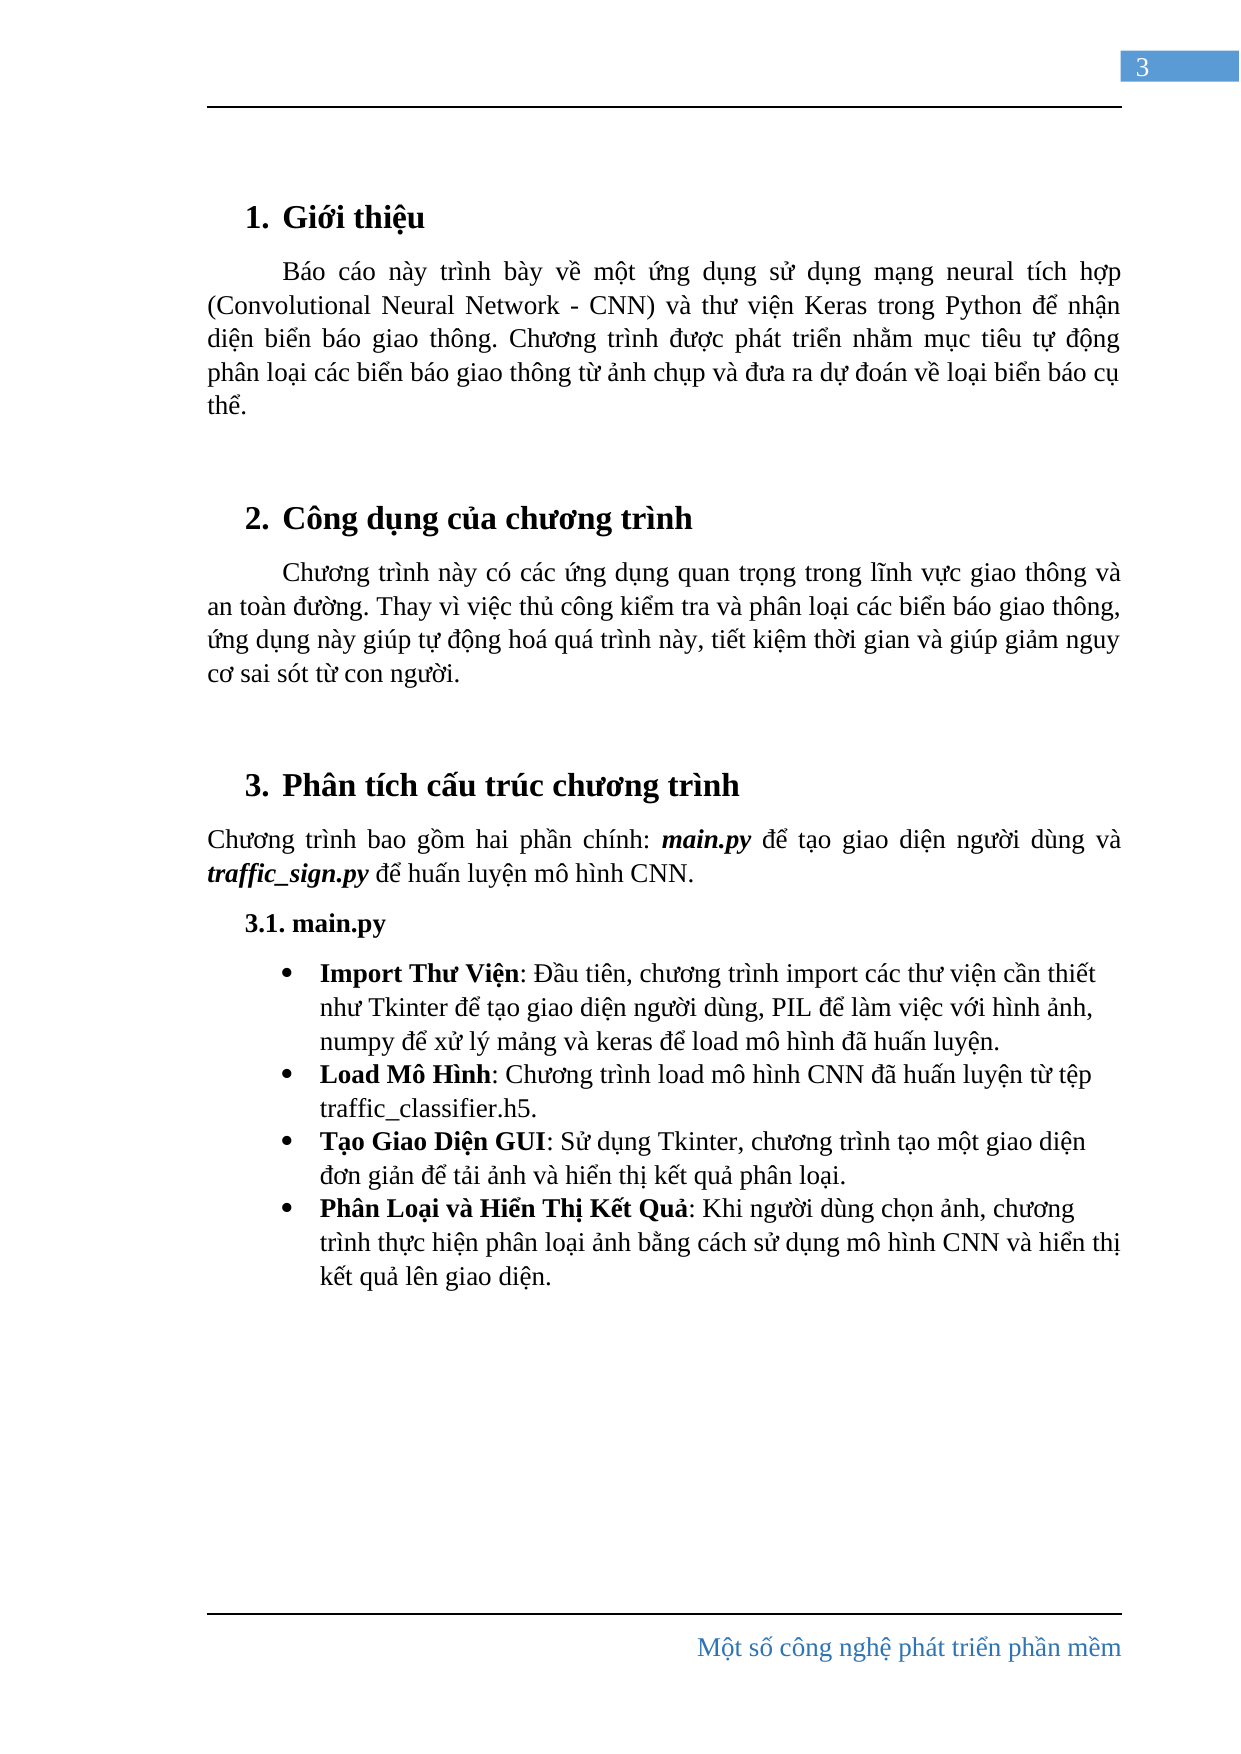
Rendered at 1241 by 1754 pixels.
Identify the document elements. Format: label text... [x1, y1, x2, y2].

subtitle Công dụng của chương trình [244, 498, 1122, 536]
list Phân Loại và Hiển Thị Kết Quả: Khi người dùng chọn ảnh, chương trình thực hiện phân loại ảnh bằng cách sử dụng mô hình CNN và hiển thị kết quả lên giao diện. [282, 1193, 1122, 1291]
list Import Thư Viện: Đầu tiên, chương trình import các thư viện cần thiết như Tkinter để tạo giao diện người dùng, PIL để làm việc với hình ảnh, numpy để xử lý mảng và keras để load mô hình đã huấn luyện. [282, 957, 1122, 1056]
text 3.1. main.py [207, 907, 1122, 938]
text Chương trình này có các ứng dụng quan trọng trong lĩnh vực giao thông và an toàn đường. Thay vì việc thủ công kiểm tra và phân loại các biển báo giao thông, ứng dụng này giúp tự động hoá quá trình này, tiết kiệm thời gian và giúp giảm nguy cơ sai sót từ con người. [207, 556, 1122, 688]
text Báo cáo này trình bày về một ứng dụng sử dụng mạng neural tích hợp (Convolutional Neural Network - CNN) và thư viện Keras trong Python để nhận diện biển báo giao thông. Chương trình được phát triển nhằm mục tiêu tự động phân loại các biển báo giao thông từ ảnh chụp và đưa ra dự đoán về loại biển báo cụ thể. [207, 255, 1122, 421]
subtitle Giới thiệu [244, 197, 1122, 236]
list Load Mô Hình: Chương trình load mô hình CNN đã huấn luyện từ tệp traffic_classifier.h5. [282, 1058, 1122, 1123]
subtitle Phân tích cấu trúc chương trình [244, 766, 1122, 804]
text Chương trình bao gồm hai phần chính: main.py để tạo giao diện người dùng và traffic_sign.py để huấn luyện mô hình CNN. [207, 823, 1122, 888]
list Tạo Giao Diện GUI: Sử dụng Tkinter, chương trình tạo một giao diện đơn giản để tải ảnh và hiển thị kết quả phân loại. [282, 1125, 1122, 1190]
